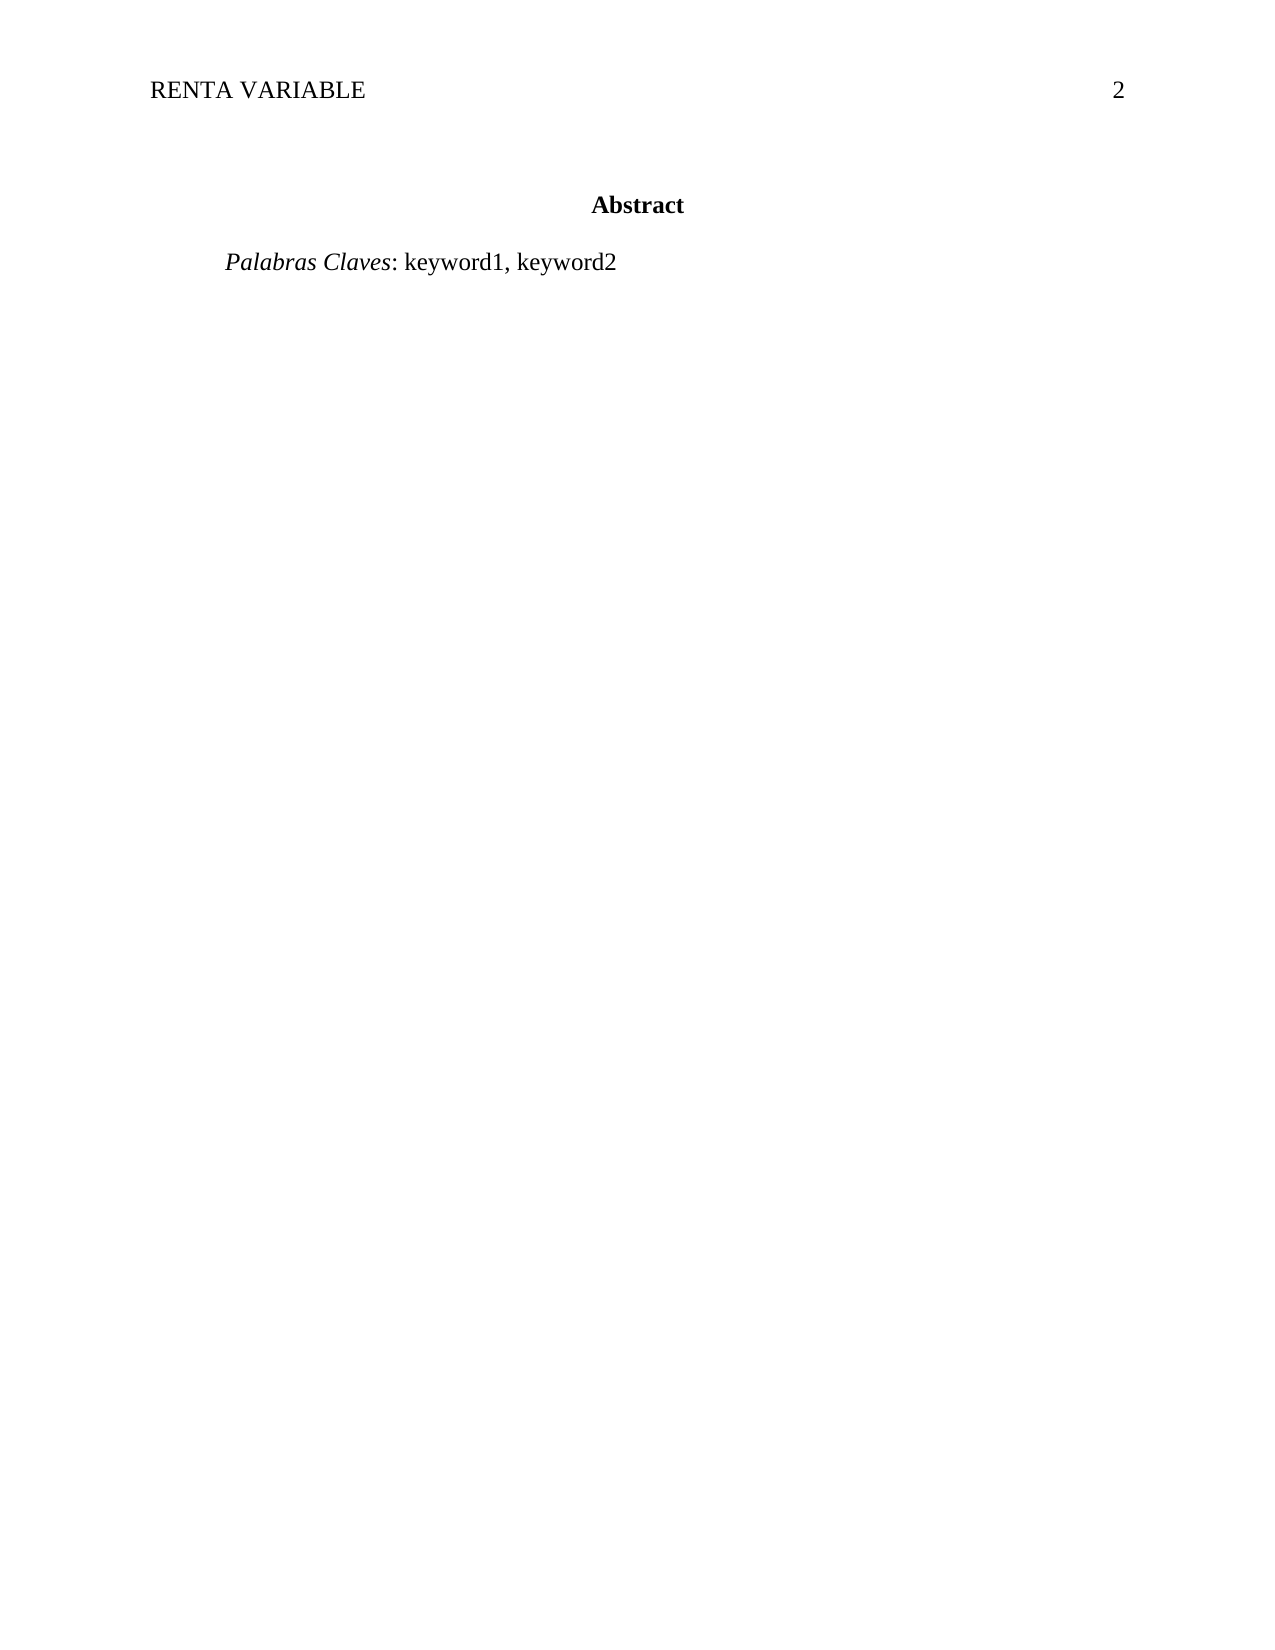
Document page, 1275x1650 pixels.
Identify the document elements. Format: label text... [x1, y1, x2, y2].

text Palabras Claves: keyword1, keyword2 [150, 247, 1125, 276]
subtitle Abstract [150, 190, 1125, 219]
